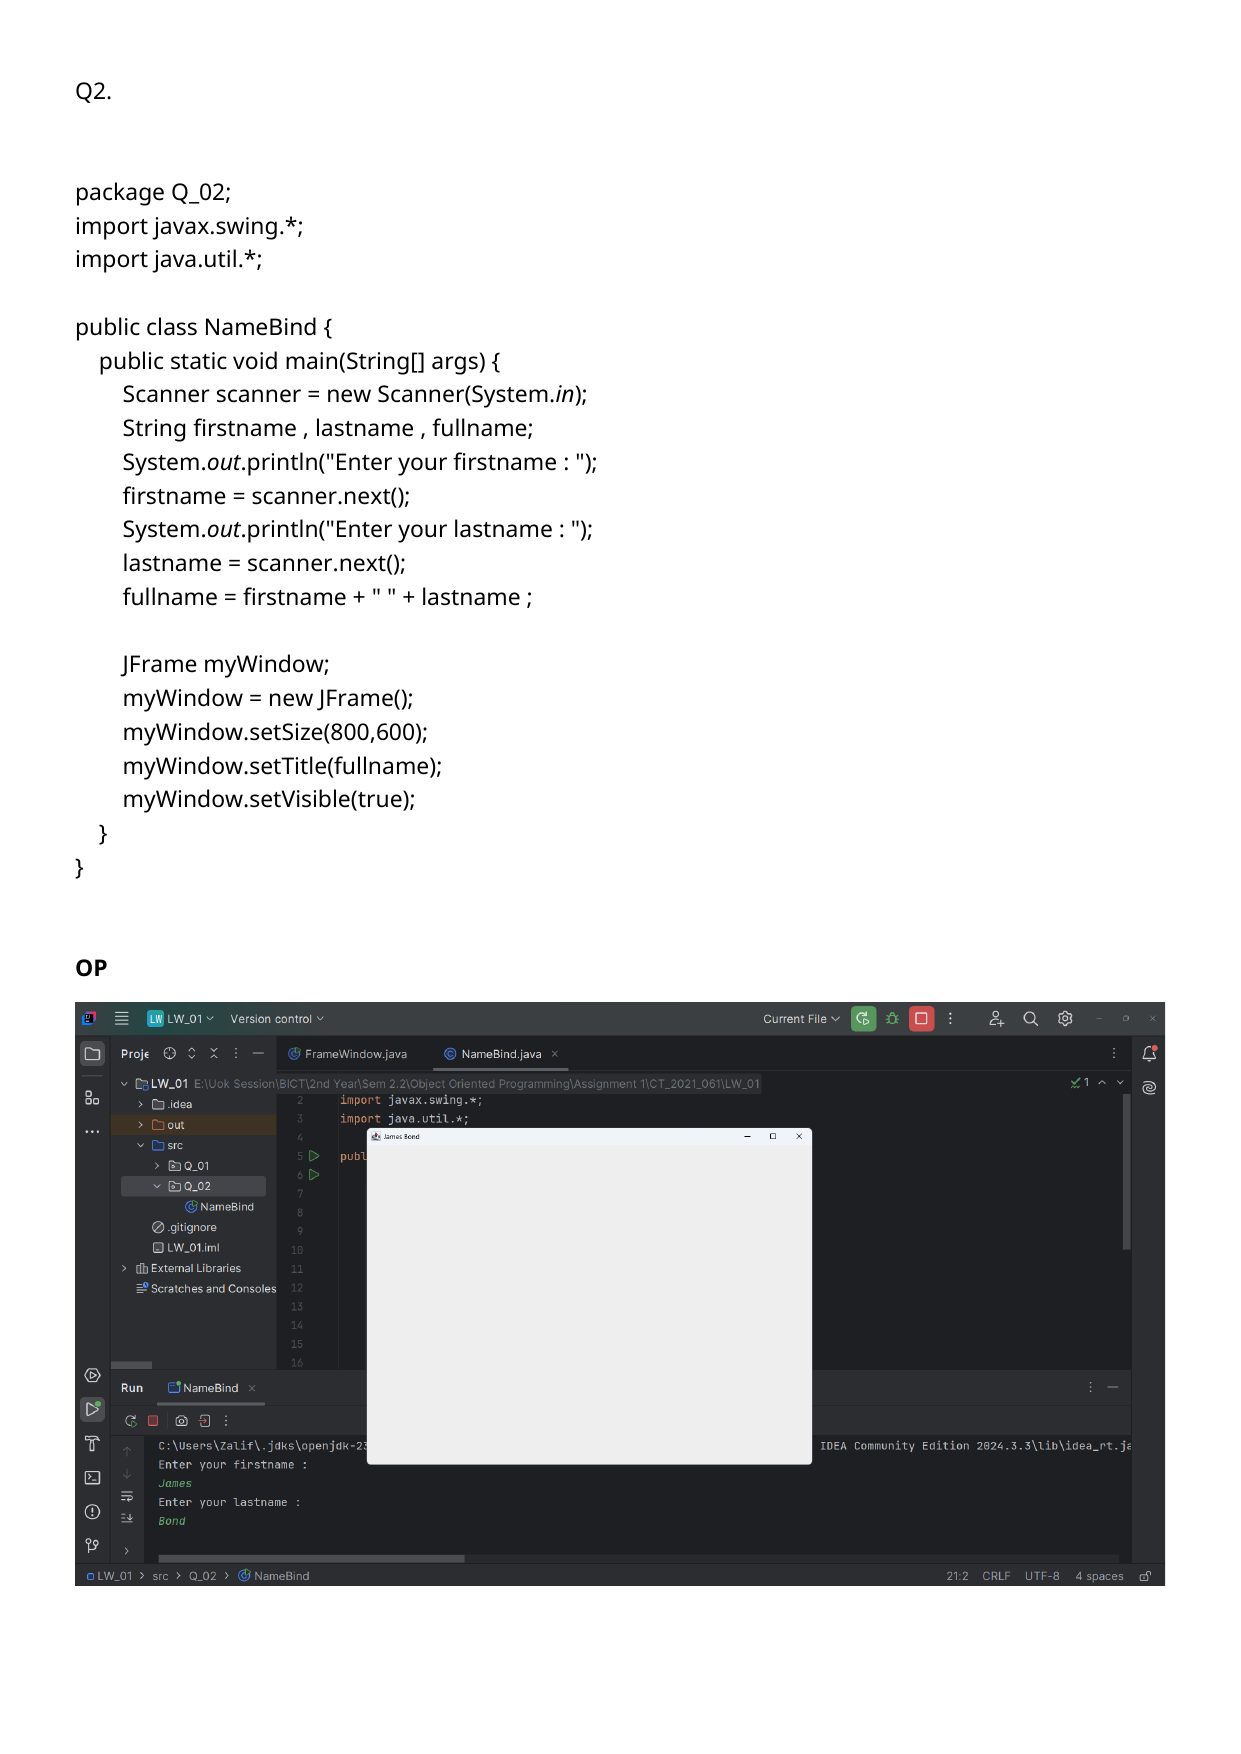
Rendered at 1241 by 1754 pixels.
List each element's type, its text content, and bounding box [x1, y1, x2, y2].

picture [75, 1002, 1166, 1586]
text package Q_02; import javax.swing.*; import java.util.*; public class NameBind { public static void main(String[] args) { Scanner scanner = new Scanner(System.in); String firstname , lastname , fullname; System.out.println("Enter your firstname : "); firstname = scanner.next(); System.out.println("Enter your lastname : "); lastname = scanner.next(); fullname = firstname + " " + lastname ; JFrame myWindow; myWindow = new JFrame(); myWindow.setSize(800,600); myWindow.setTitle(fullname); myWindow.setVisible(true); } } [75, 176, 1165, 882]
text OP [75, 952, 1165, 983]
text Q2. [75, 75, 1165, 106]
